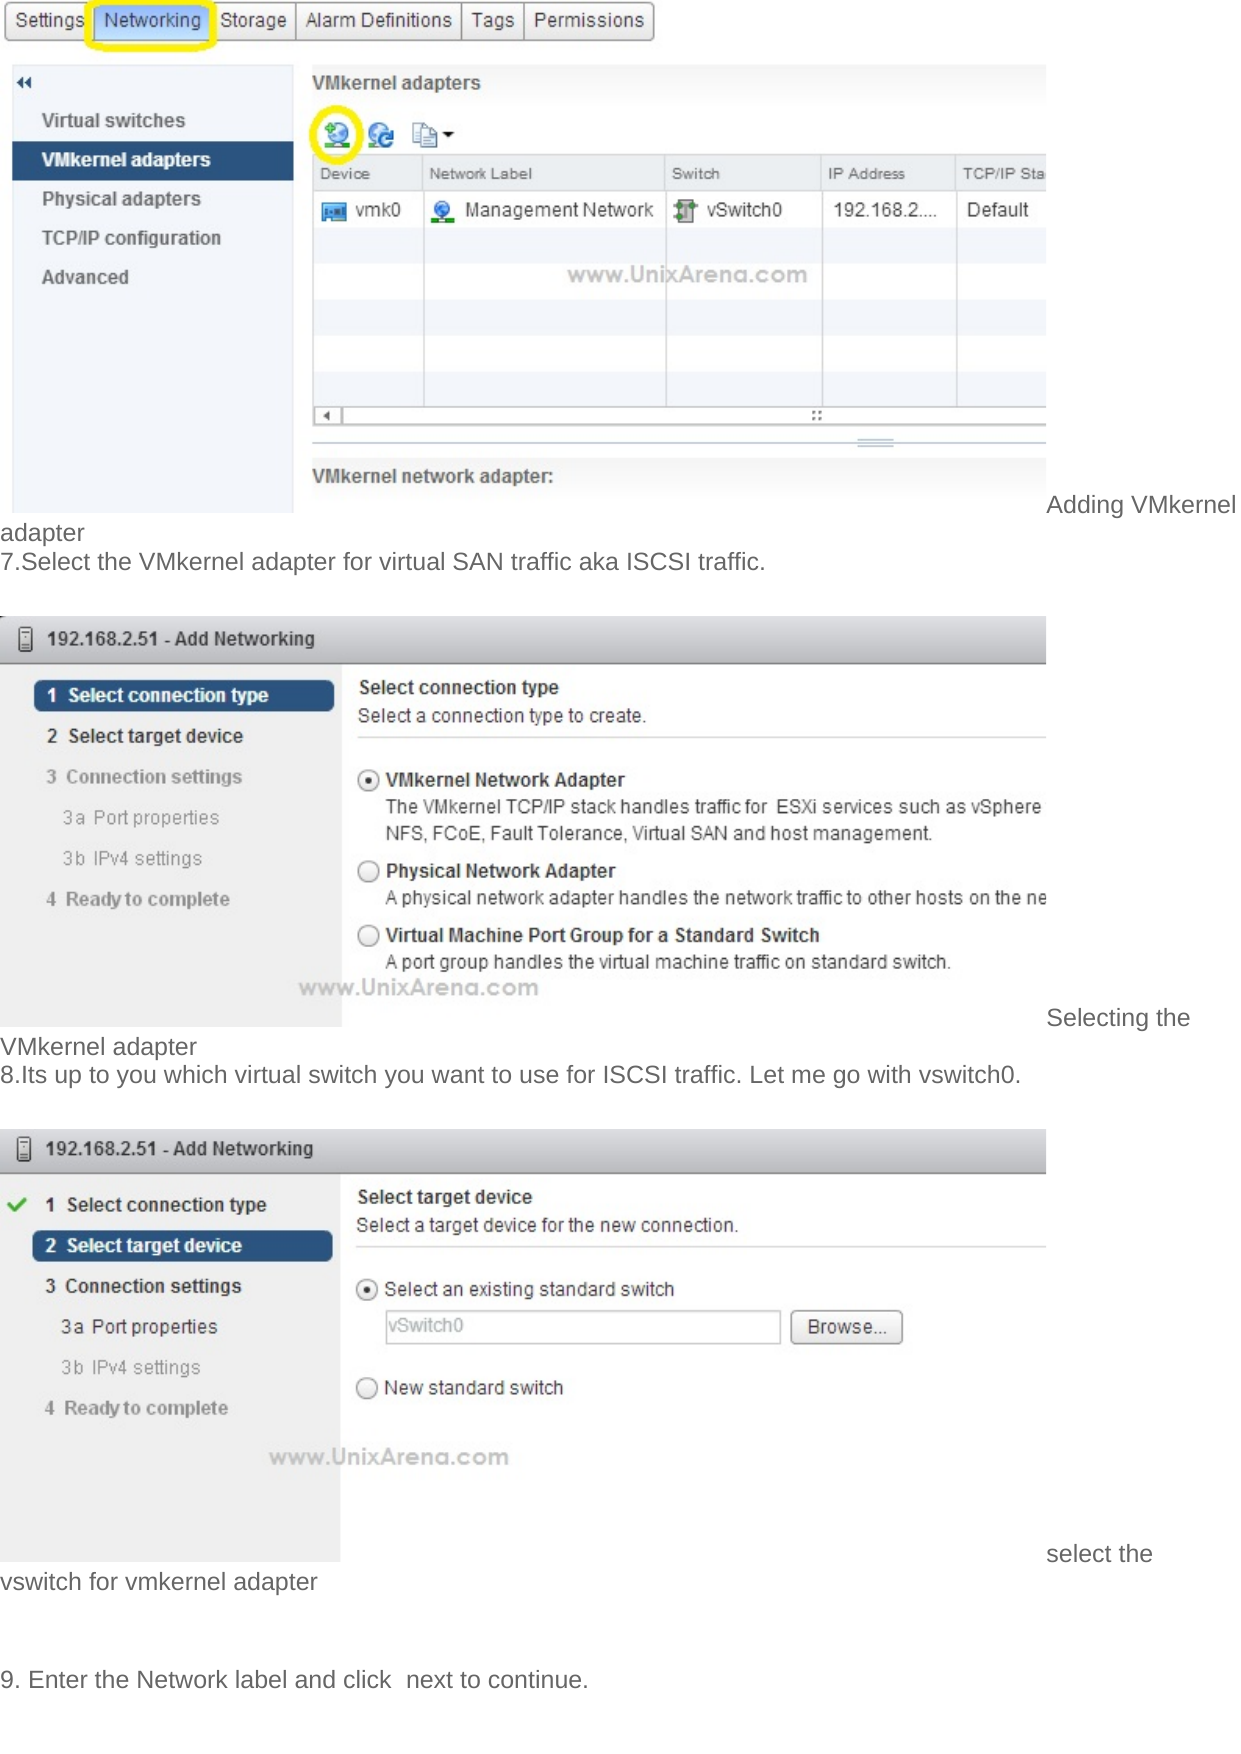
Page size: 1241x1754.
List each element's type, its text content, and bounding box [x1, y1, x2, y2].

text 7.Select the VMkernel adapter for virtual SAN traffic aka ISCSI traffic. [0, 547, 1240, 576]
text 8.Its up to you which virtual switch you want to use for ISCSI traffic. Let me go with vswitch0. [0, 1060, 1240, 1089]
picture [0, 0, 1047, 513]
picture [0, 616, 1047, 1027]
picture [0, 1129, 1047, 1562]
text 9. Enter the Network label and click next to continue. [0, 1665, 1240, 1694]
